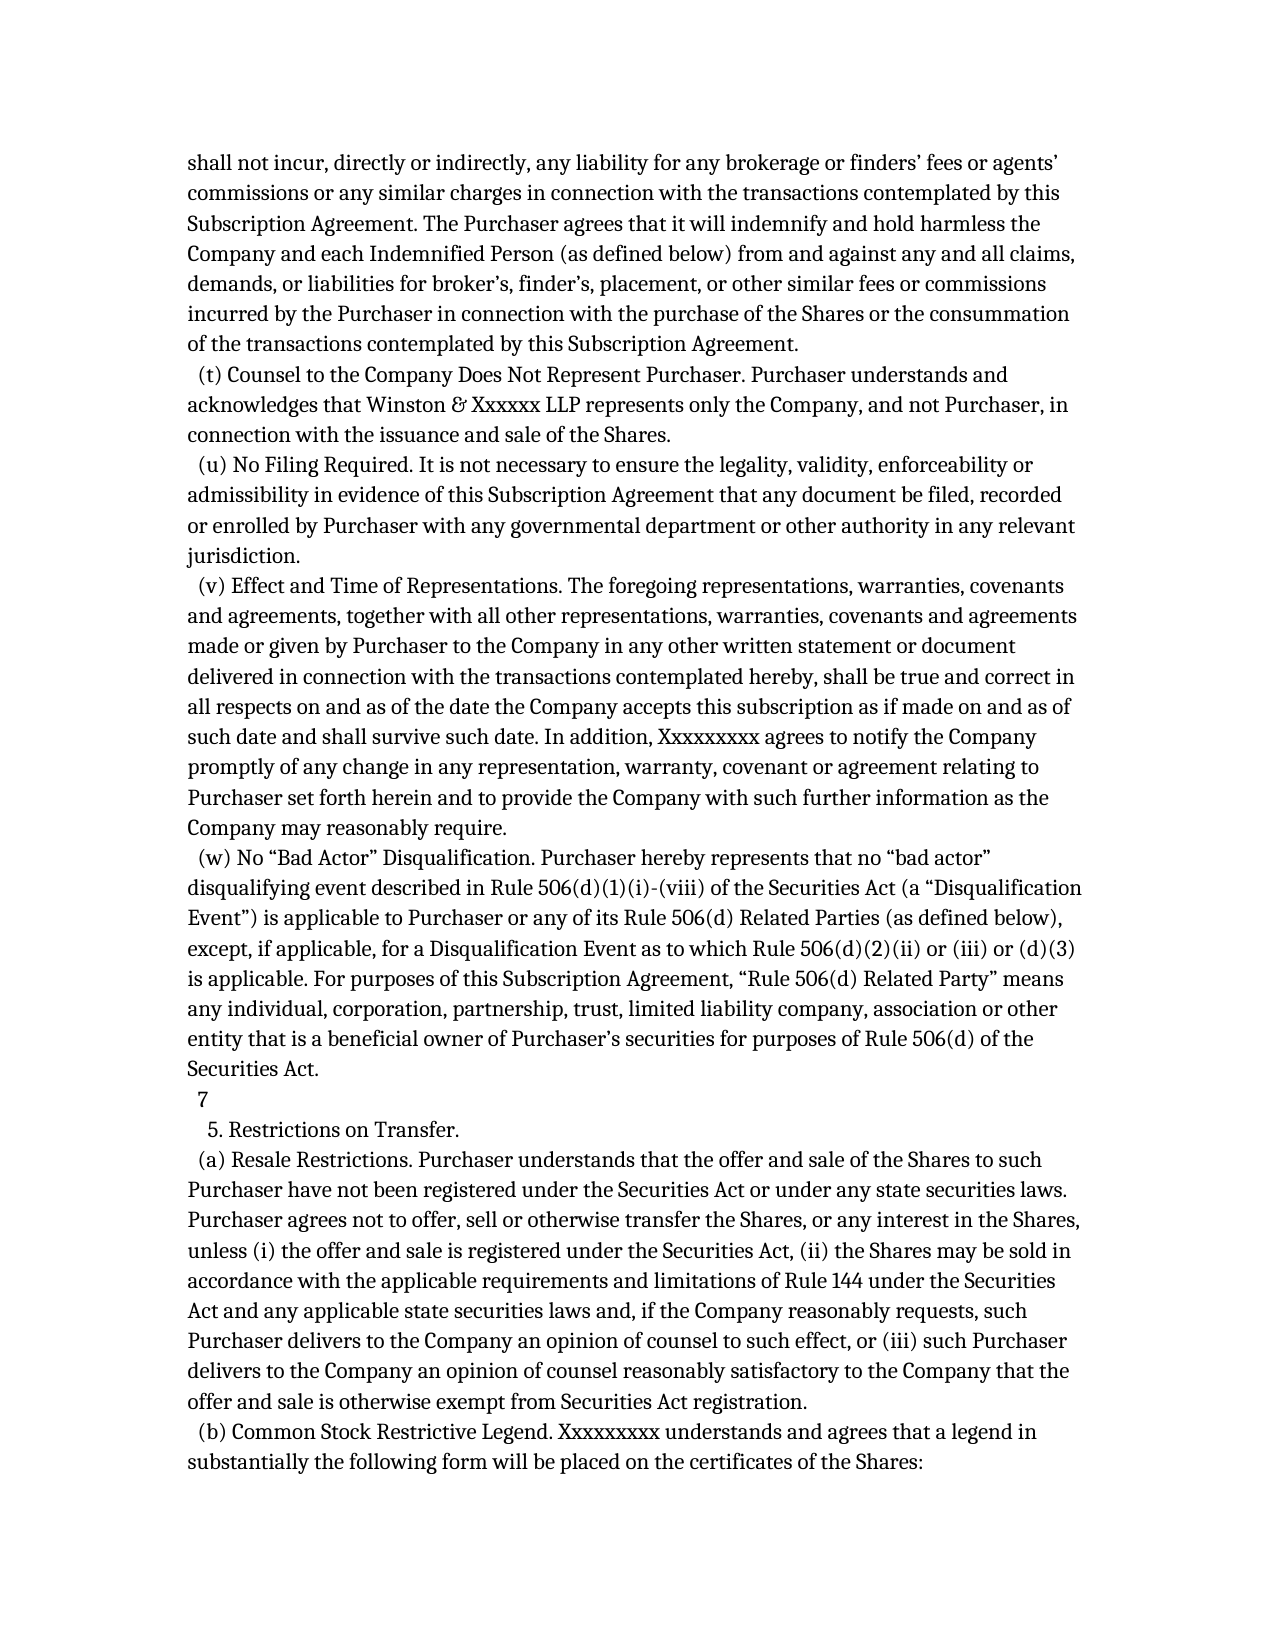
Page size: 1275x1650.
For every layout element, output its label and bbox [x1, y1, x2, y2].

text [187, 150, 1087, 1475]
